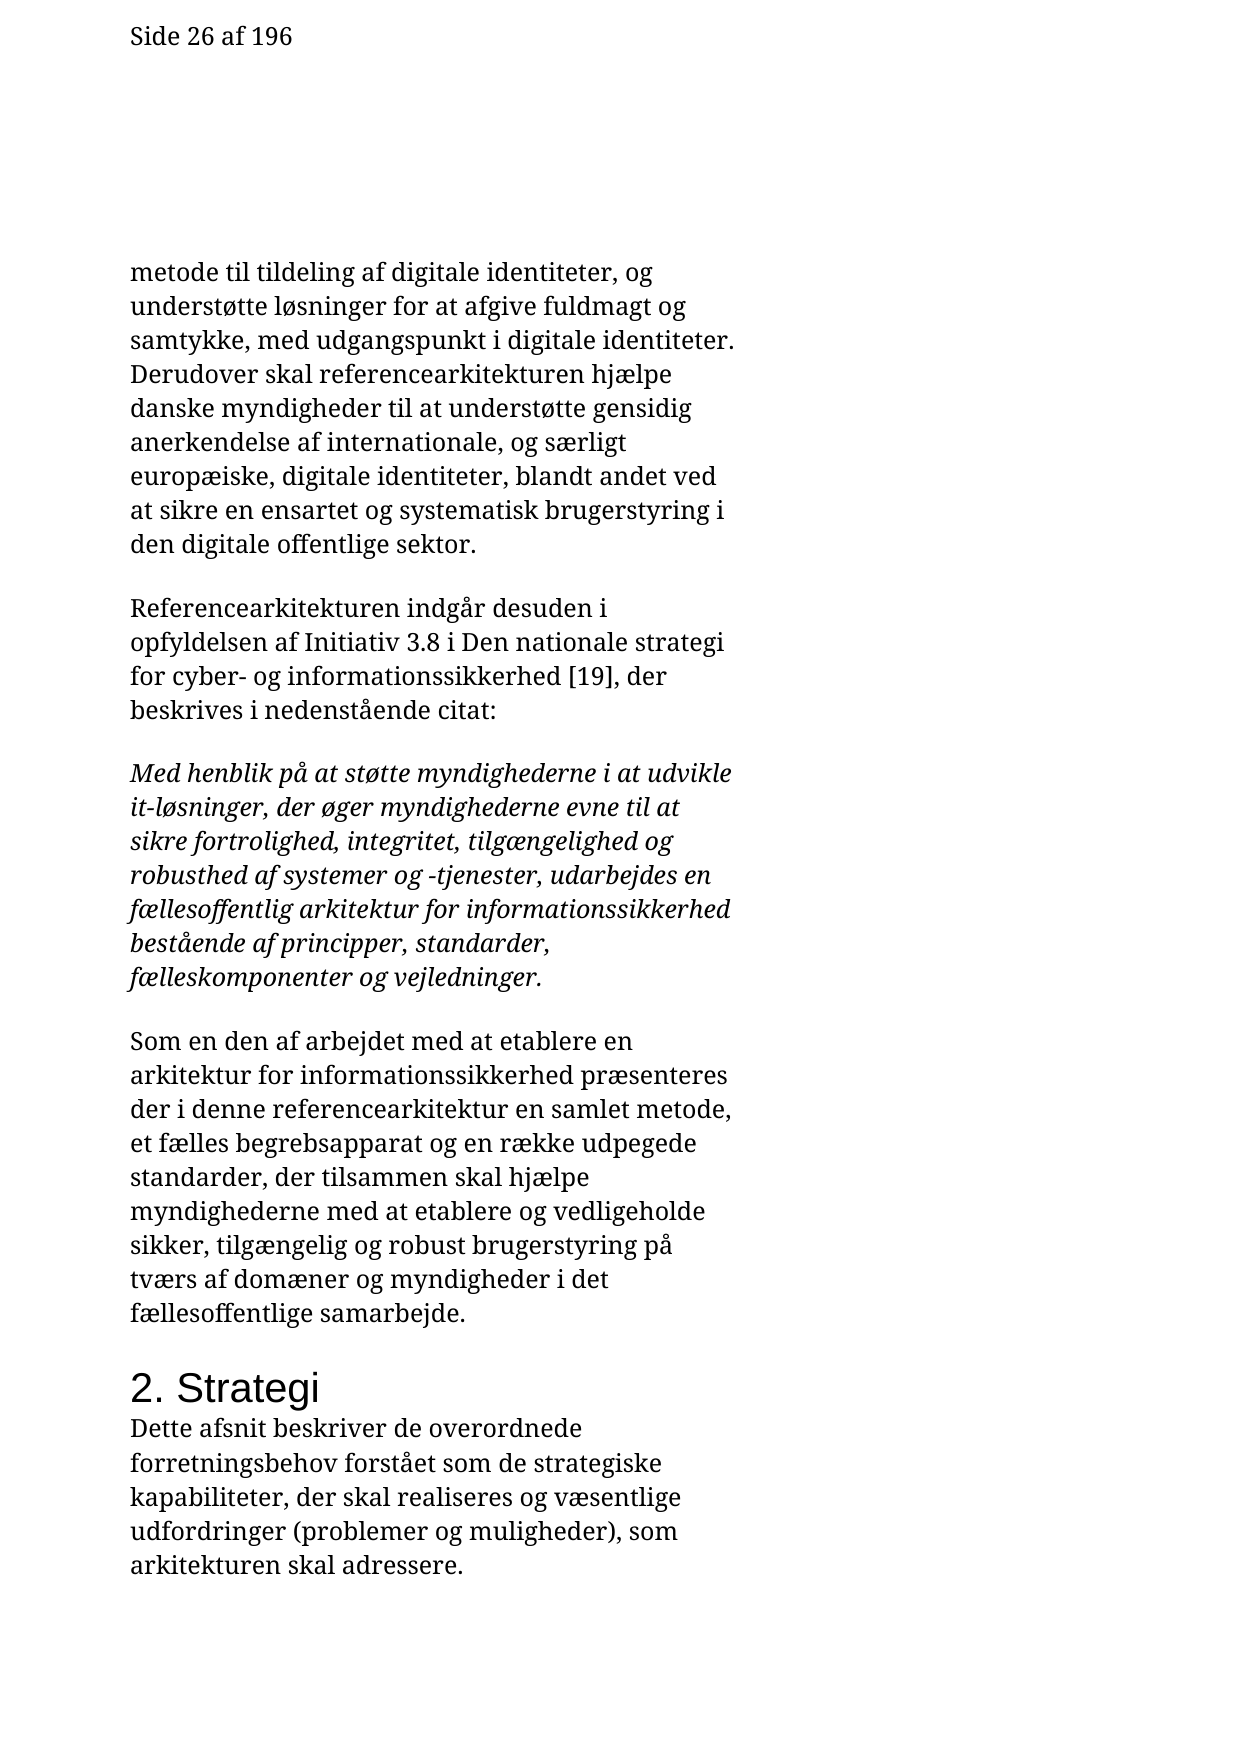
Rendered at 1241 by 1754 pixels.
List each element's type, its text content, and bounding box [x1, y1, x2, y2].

text Dette afsnit beskriver de overordnede forretningsbehov forstået som de strategiske kapabiliteter, der skal realiseres og væsentlige udfordringer (problemer og muligheder), som arkitekturen skal adressere. [130, 1411, 738, 1581]
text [130, 254, 738, 561]
text Med henblik på at støtte myndighederne i at udvikle it-løsninger, der øger myndighederne evne til at sikre fortrolighed, integritet, tilgængelighed og robusthed af systemer og -tjenester, udarbejdes en fællesoffentlig arkitektur for informationssikkerhed bestående af principper, standarder, fælleskomponenter og vejledninger. [130, 756, 738, 994]
text Som en den af arbejdet med at etablere en arkitektur for informationssikkerhed præsenteres der i denne referencearkitektur en samlet metode, et fælles begrebsapparat og en række udpegede standarder, der tilsammen skal hjælpe myndighederne med at etablere og vedligeholde sikker, tilgængelig og robust brugerstyring på tværs af domæner og myndigheder i det fællesoffentlige samarbejde. [130, 1023, 738, 1330]
subtitle Strategi [130, 1359, 738, 1411]
text Referencearkitekturen indgår desuden i opfyldelsen af Initiativ 3.8 i Den nationale strategi for cyber- og informationssikkerhed [19], der beskrives i nedenstående citat: [130, 590, 738, 727]
